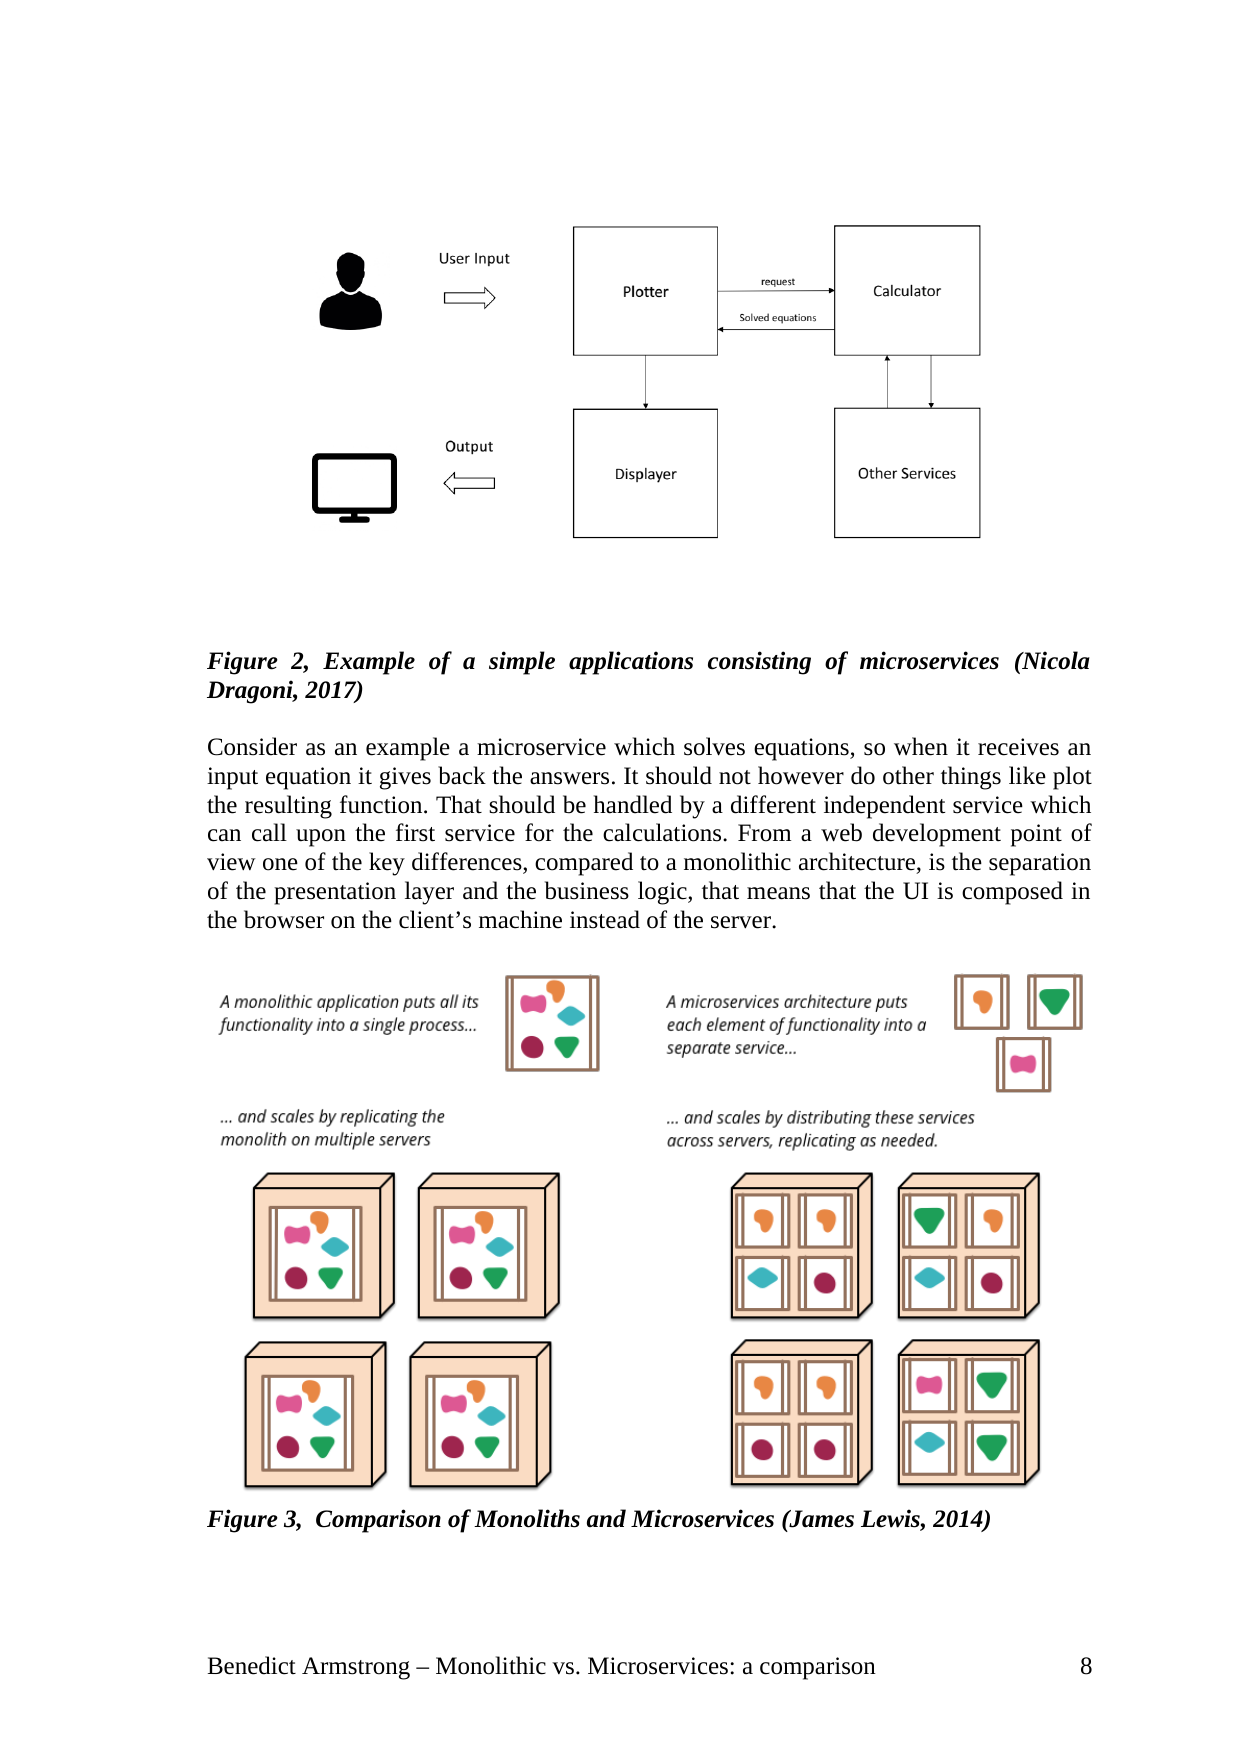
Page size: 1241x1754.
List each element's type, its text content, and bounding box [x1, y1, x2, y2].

picture [206, 962, 1093, 1504]
text Figure , Example of a simple applications consisting of microservices [207, 646, 1092, 703]
text Consider as an example a microservice which solves equations, so when it receives an input equation it gives back the answers. It should not however do other things like plot the resulting function. That should be handled by a different independent service which can call upon the first service for the calculations. From a web development point of view one of the key differences, compared to a monolithic architecture, is the separation of the presentation layer and the business logic, that means that the UI is composed in the browser on the client’s machine instead of the server. [207, 732, 1092, 933]
text Figure , Comparison of Monoliths and Microservices [207, 1504, 1092, 1532]
